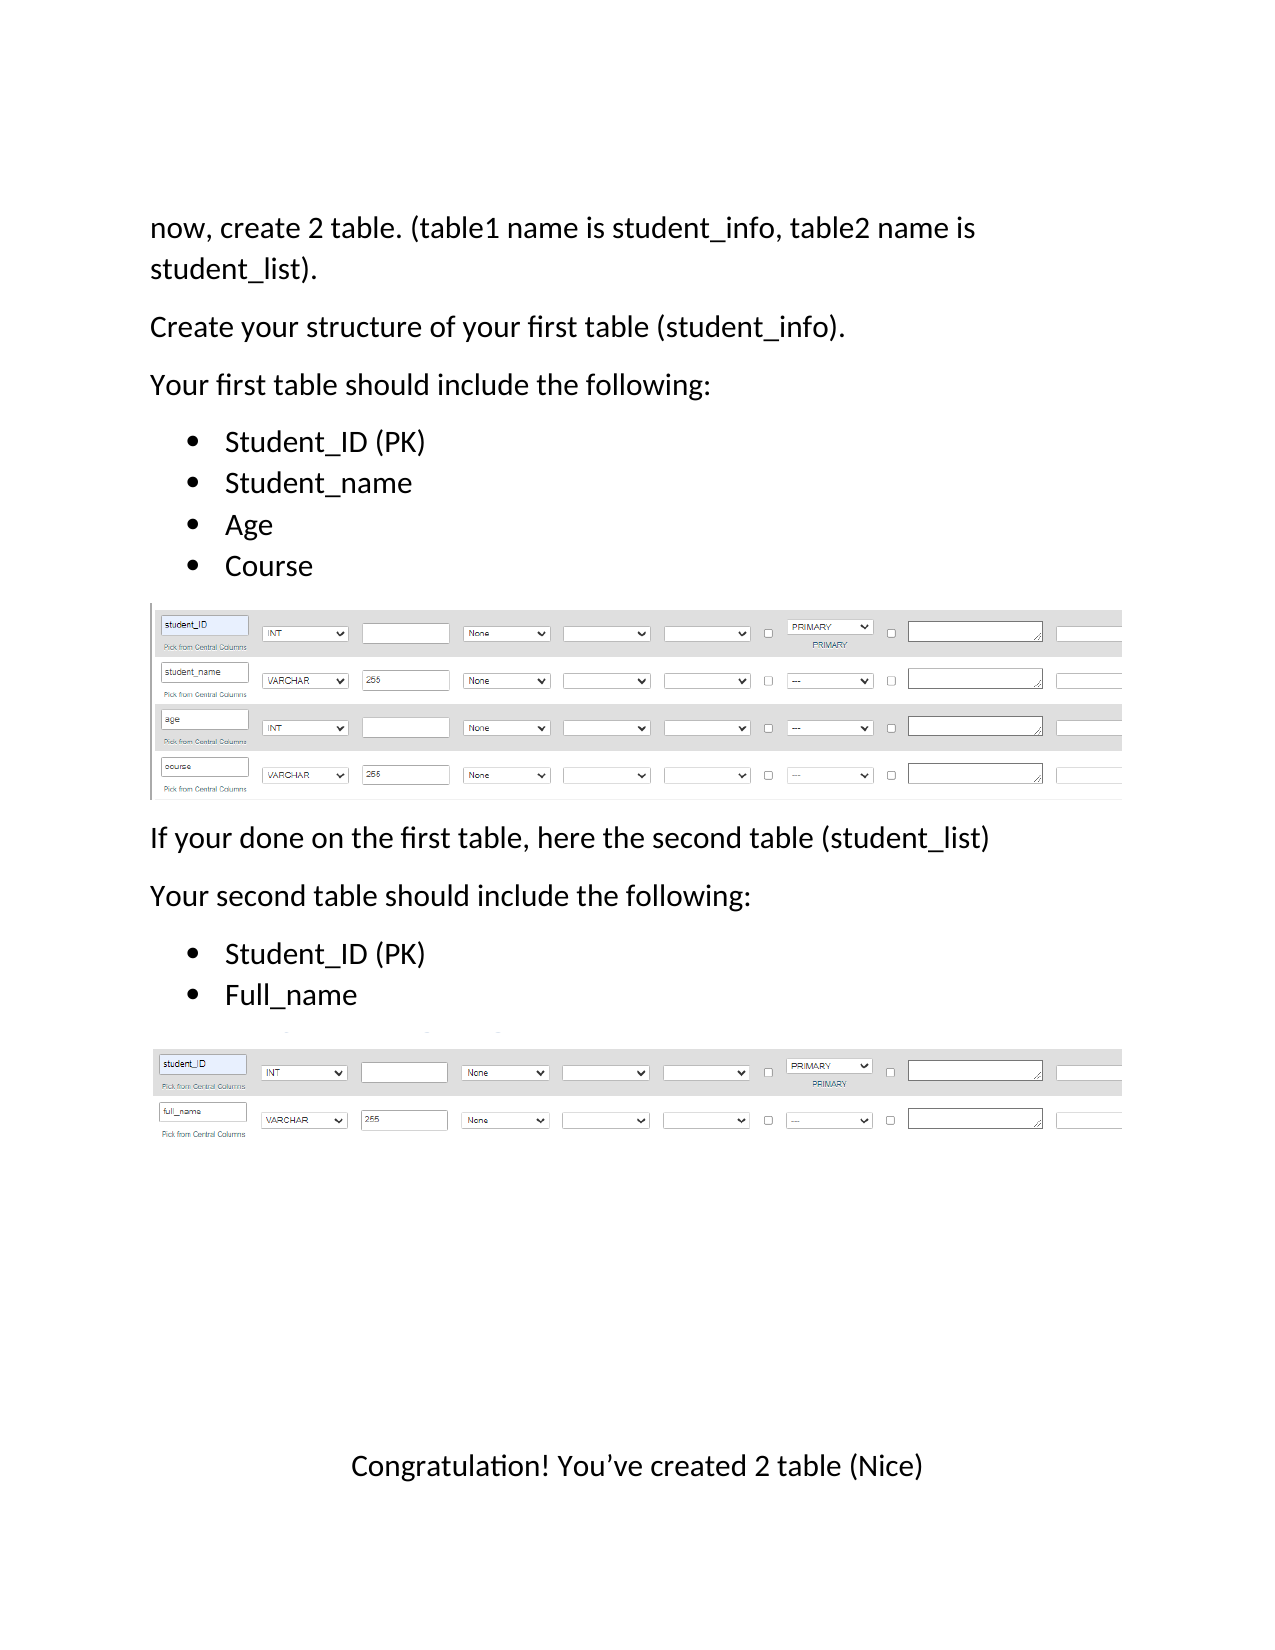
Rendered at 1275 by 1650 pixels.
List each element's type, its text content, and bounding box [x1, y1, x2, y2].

text Your second table should include the following: [150, 876, 1125, 914]
text Your first table should include the following: [150, 364, 1125, 403]
picture [150, 603, 1125, 800]
picture [150, 1032, 1125, 1139]
list Student_name [187, 463, 1125, 502]
list Age [187, 505, 1125, 543]
list Full_name [187, 975, 1125, 1013]
text now, create 2 table. (table1 name is student_info, table2 name is student_list). [150, 208, 1125, 287]
list Course [187, 546, 1125, 584]
text Congratulation! You’ve created 2 table (Nice) [150, 1446, 1125, 1484]
list Student_ID (PK) [187, 422, 1125, 461]
text Create your structure of your first table (student_info). [150, 307, 1125, 345]
list Student_ID (PK) [187, 934, 1125, 972]
text If your done on the first table, here the second table (student_list) [150, 818, 1125, 856]
